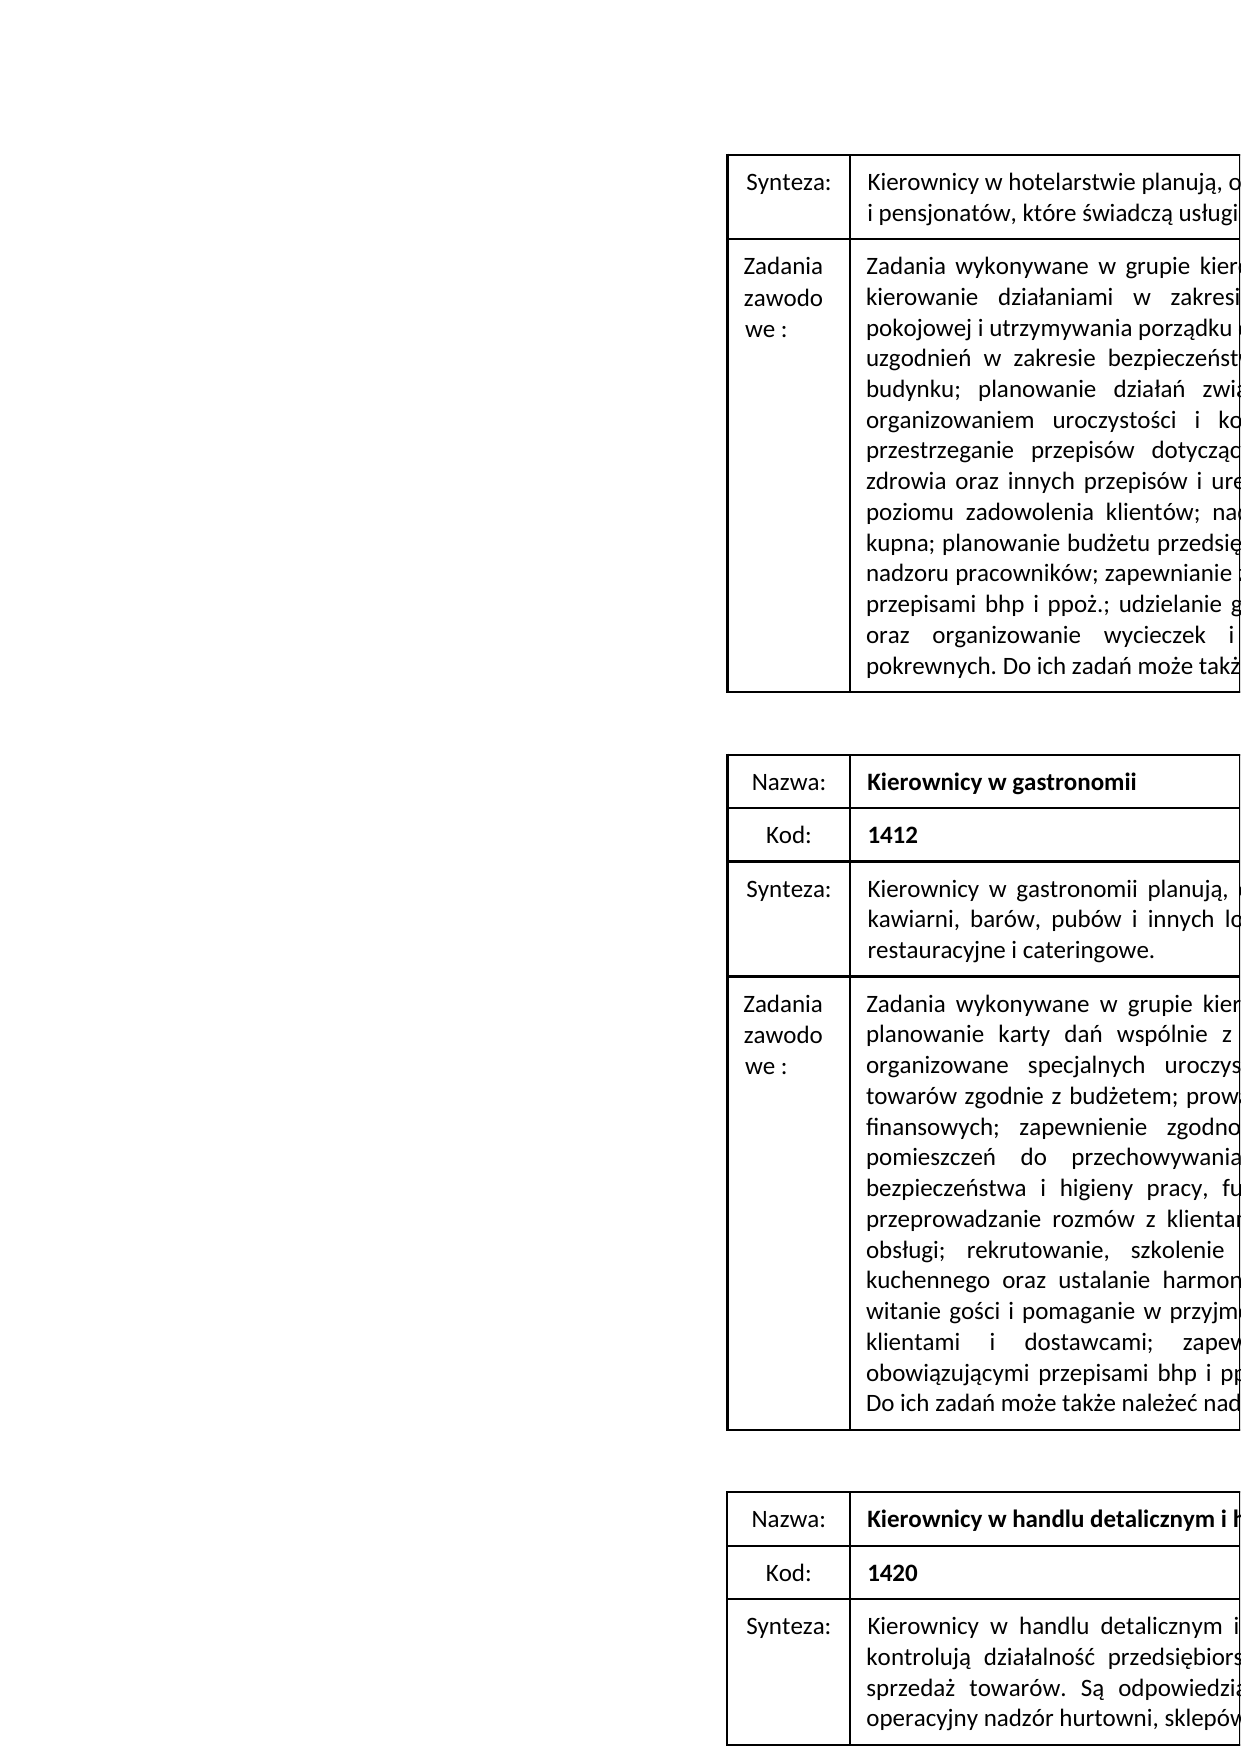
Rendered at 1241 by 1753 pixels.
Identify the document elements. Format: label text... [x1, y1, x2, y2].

table_header Kierownicy w gastronomii [851, 756, 1239, 807]
table_header Kierownicy w hotelarstwie planują, organizują i nadzorują działalność hoteli, moteli i pensjonatów, które świadczą usługi noclegowe i inne usługi towarzyszące. [851, 156, 1239, 238]
table_header Synteza: [729, 156, 849, 238]
table_header Nazwa: [729, 756, 849, 807]
table_cell Kod: [728, 1547, 849, 1598]
table_cell 1412 [851, 809, 1239, 860]
table_header Kierownicy w handlu detalicznym i hurtowym [851, 1493, 1239, 1544]
table_cell Kierownicy w handlu detalicznym i hurtowym planują, organizują, koordynują i kontrolują działalność przedsiębiorstw, które prowadzą detaliczną lub hurtową sprzedaż towarów. Są odpowiedzialni za budżet, personel oraz strategiczny i operacyjny nadzór hurtowni, sklepów lub działów organizacyjnych w ramach [851, 1600, 1239, 1744]
table_cell Synteza: [729, 863, 849, 975]
table_cell Zadania wykonywane w grupie kierowników w gastronomii zazwyczaj obejmują: planowanie karty dań wspólnie z szefami kuchni i kucharzami; planowanie i organizowane specjalnych uroczystości; planowanie zakupu i ustalanie cen towarów zgodnie z budżetem; prowadzenie rejestru poziomu zapasów i transakcji finansowych; zapewnienie zgodności pomieszczeń restauracyjnych, kuchni i pomieszczeń do przechowywania żywności z obowiązującymi przepisami bezpieczeństwa i higieny pracy, funkcjonalności oraz odpowiedniego wyglądu; przeprowadzanie rozmów z klientami w celu oceny ich zadowolenia z posiłku i obsługi; rekrutowanie, szkolenie i nadzorowanie personelu kelnerskiego i kuchennego oraz ustalanie harmonogramu ich pracy; przyjmowanie rezerwacji, witanie gości i pomaganie w przyjmowaniu zamówień; negocjowanie warunków z klientami i dostawcami; zapewnianie zgodności działalności lokalu z obowiązującymi przepisami bhp i ppoż.; wykonywanie innych zadań pokrewnych. Do ich zadań może także należeć nadzorowanie innych pracowników. [851, 978, 1239, 1428]
table_cell Zadania wykonywane w grupie kierowników w hotelarstwie zazwyczaj obejmują: kierowanie działaniami w zakresie rezerwacji, przyjmowania gości, obsługi pokojowej i utrzymywania porządku oraz nadzorowanie tych działań; nadzorowanie uzgodnień w zakresie bezpieczeństwa oraz utrzymywania ogrodu i konserwacji budynku; planowanie działań związanych z prowadzeniem baru, restauracji, organizowaniem uroczystości i konferencji oraz nadzorowanie tych działań; przestrzeganie przepisów dotyczących alkoholu, gier hazardowych i ochrony zdrowia oraz innych przepisów i uregulowań; ocenianie i dokonywanie przeglądu poziomu zadowolenia klientów; nadzorowanie działań w zakresie księgowości i kupna; planowanie budżetu przedsiębiorstwa; kontrolowanie rekrutacji, szkolenia i nadzoru pracowników; zapewnianie zgodności działalności lokalu z obowiązującymi przepisami bhp i ppoż.; udzielanie gościom informacji na temat turystyki lokalnej oraz organizowanie wycieczek i przewozów; wykonywanie innych zadań pokrewnych. Do ich zadań może także należeć nadzorowanie innych pracowników. [851, 240, 1239, 691]
table_cell Zadania zawodowe : [729, 240, 849, 691]
table_cell Synteza: [728, 1600, 849, 1744]
table_cell Kod: [729, 809, 849, 860]
table_header Nazwa: [728, 1493, 849, 1544]
table_cell Kierownicy w gastronomii planują, organizują i nadzorują działalność restauracji, kawiarni, barów, pubów i innych lokali gastronomicznych, które świadczą usługi restauracyjne i cateringowe. [851, 863, 1239, 975]
table_cell 1420 [851, 1547, 1239, 1598]
table_cell Zadania zawodowe : [729, 978, 849, 1428]
